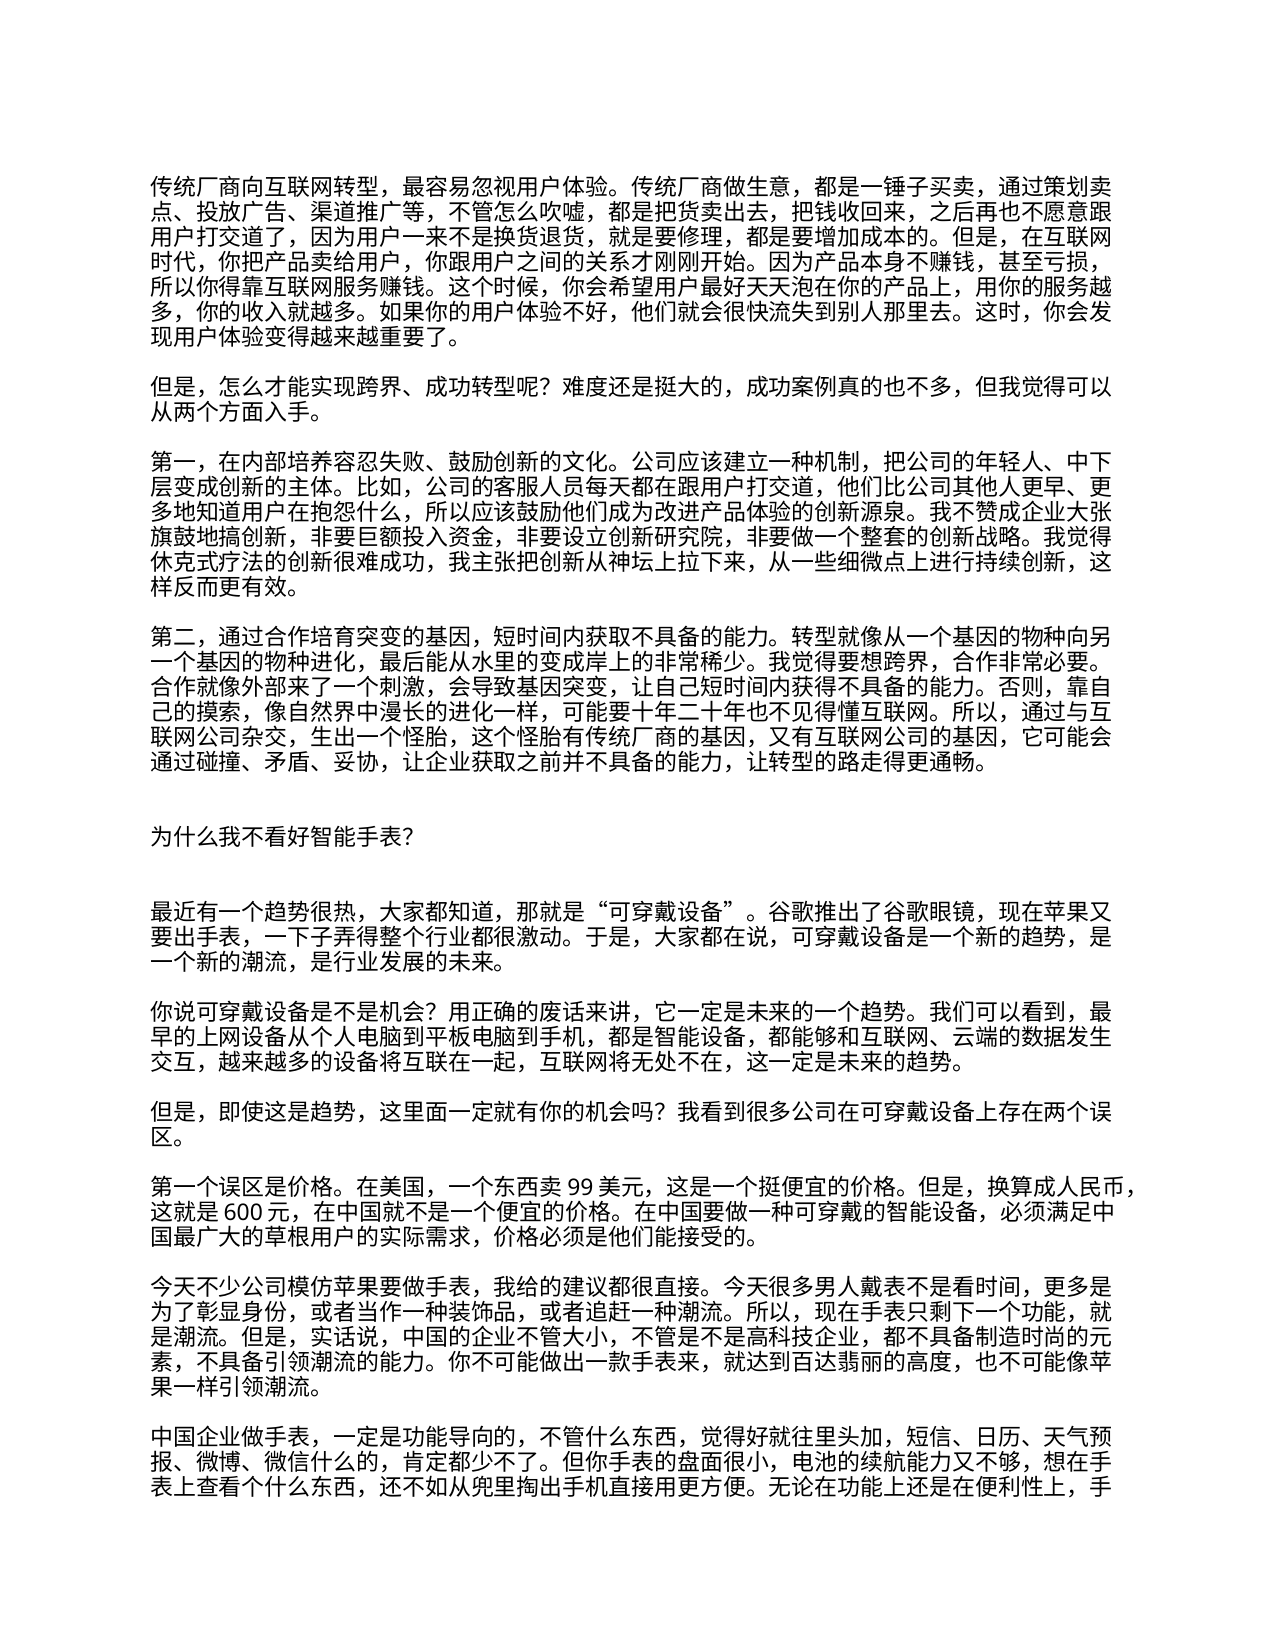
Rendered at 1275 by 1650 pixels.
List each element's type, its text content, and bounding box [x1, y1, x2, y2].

text 第一，在内部培养容忍失败、鼓励创新的文化。公司应该建立一种机制，把公司的年轻人、中下层变成创新的主体。比如，公司的客服人员每天都在跟用户打交道，他们比公司其他人更早、更多地知道用户在抱怨什么，所以应该鼓励他们成为改进产品体验的创新源泉。我不赞成企业大张旗鼓地搞创新，非要巨额投入资金，非要设立创新研究院，非要做一个整套的创新战略。我觉得休克式疗法的创新很难成功，我主张把创新从神坛上拉下来，从一些细微点上进行持续创新，这样反而更有效。 [150, 450, 1125, 600]
text 今天不少公司模仿苹果要做手表，我给的建议都很直接。今天很多男人戴表不是看时间，更多是为了彰显身份，或者当作一种装饰品，或者追赶一种潮流。所以，现在手表只剩下一个功能，就是潮流。但是，实话说，中国的企业不管大小，不管是不是高科技企业，都不具备制造时尚的元素，不具备引领潮流的能力。你不可能做出一款手表来，就达到百达翡丽的高度，也不可能像苹果一样引领潮流。 [150, 1275, 1125, 1400]
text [150, 1425, 1125, 1500]
text 但是，怎么才能实现跨界、成功转型呢？难度还是挺大的，成功案例真的也不多，但我觉得可以从两个方面入手。 [150, 375, 1125, 425]
text 为什么我不看好智能手表？ [150, 825, 1125, 850]
text 但是，即使这是趋势，这里面一定就有你的机会吗？我看到很多公司在可穿戴设备上存在两个误区。 [150, 1100, 1125, 1150]
text 第二，通过合作培育突变的基因，短时间内获取不具备的能力。转型就像从一个基因的物种向另一个基因的物种进化，最后能从水里的变成岸上的非常稀少。我觉得要想跨界，合作非常必要。合作就像外部来了一个刺激，会导致基因突变，让自己短时间内获得不具备的能力。否则，靠自己的摸索，像自然界中漫长的进化一样，可能要十年二十年也不见得懂互联网。所以，通过与互联网公司杂交，生出一个怪胎，这个怪胎有传统厂商的基因，又有互联网公司的基因，它可能会通过碰撞、矛盾、妥协，让企业获取之前并不具备的能力，让转型的路走得更通畅。 [150, 625, 1125, 775]
text 最近有一个趋势很热，大家都知道，那就是“可穿戴设备”。谷歌推出了谷歌眼镜，现在苹果又要出手表，一下子弄得整个行业都很激动。于是，大家都在说，可穿戴设备是一个新的趋势，是一个新的潮流，是行业发展的未来。 [150, 900, 1125, 975]
text 第一个误区是价格。在美国，一个东西卖99美元，这是一个挺便宜的价格。但是，换算成人民币，这就是600元，在中国就不是一个便宜的价格。在中国要做一种可穿戴的智能设备，必须满足中国最广大的草根用户的实际需求，价格必须是他们能接受的。 [150, 1175, 1125, 1250]
text 传统厂商向互联网转型，最容易忽视用户体验。传统厂商做生意，都是一锤子买卖，通过策划卖点、投放广告、渠道推广等，不管怎么吹嘘，都是把货卖出去，把钱收回来，之后再也不愿意跟用户打交道了，因为用户一来不是换货退货，就是要修理，都是要增加成本的。但是，在互联网时代，你把产品卖给用户，你跟用户之间的关系才刚刚开始。因为产品本身不赚钱，甚至亏损，所以你得靠互联网服务赚钱。这个时候，你会希望用户最好天天泡在你的产品上，用你的服务越多，你的收入就越多。如果你的用户体验不好，他们就会很快流失到别人那里去。这时，你会发现用户体验变得越来越重要了。 [150, 175, 1125, 350]
text 你说可穿戴设备是不是机会？用正确的废话来讲，它一定是未来的一个趋势。我们可以看到，最早的上网设备从个人电脑到平板电脑到手机，都是智能设备，都能够和互联网、云端的数据发生交互，越来越多的设备将互联在一起，互联网将无处不在，这一定是未来的趋势。 [150, 1000, 1125, 1075]
